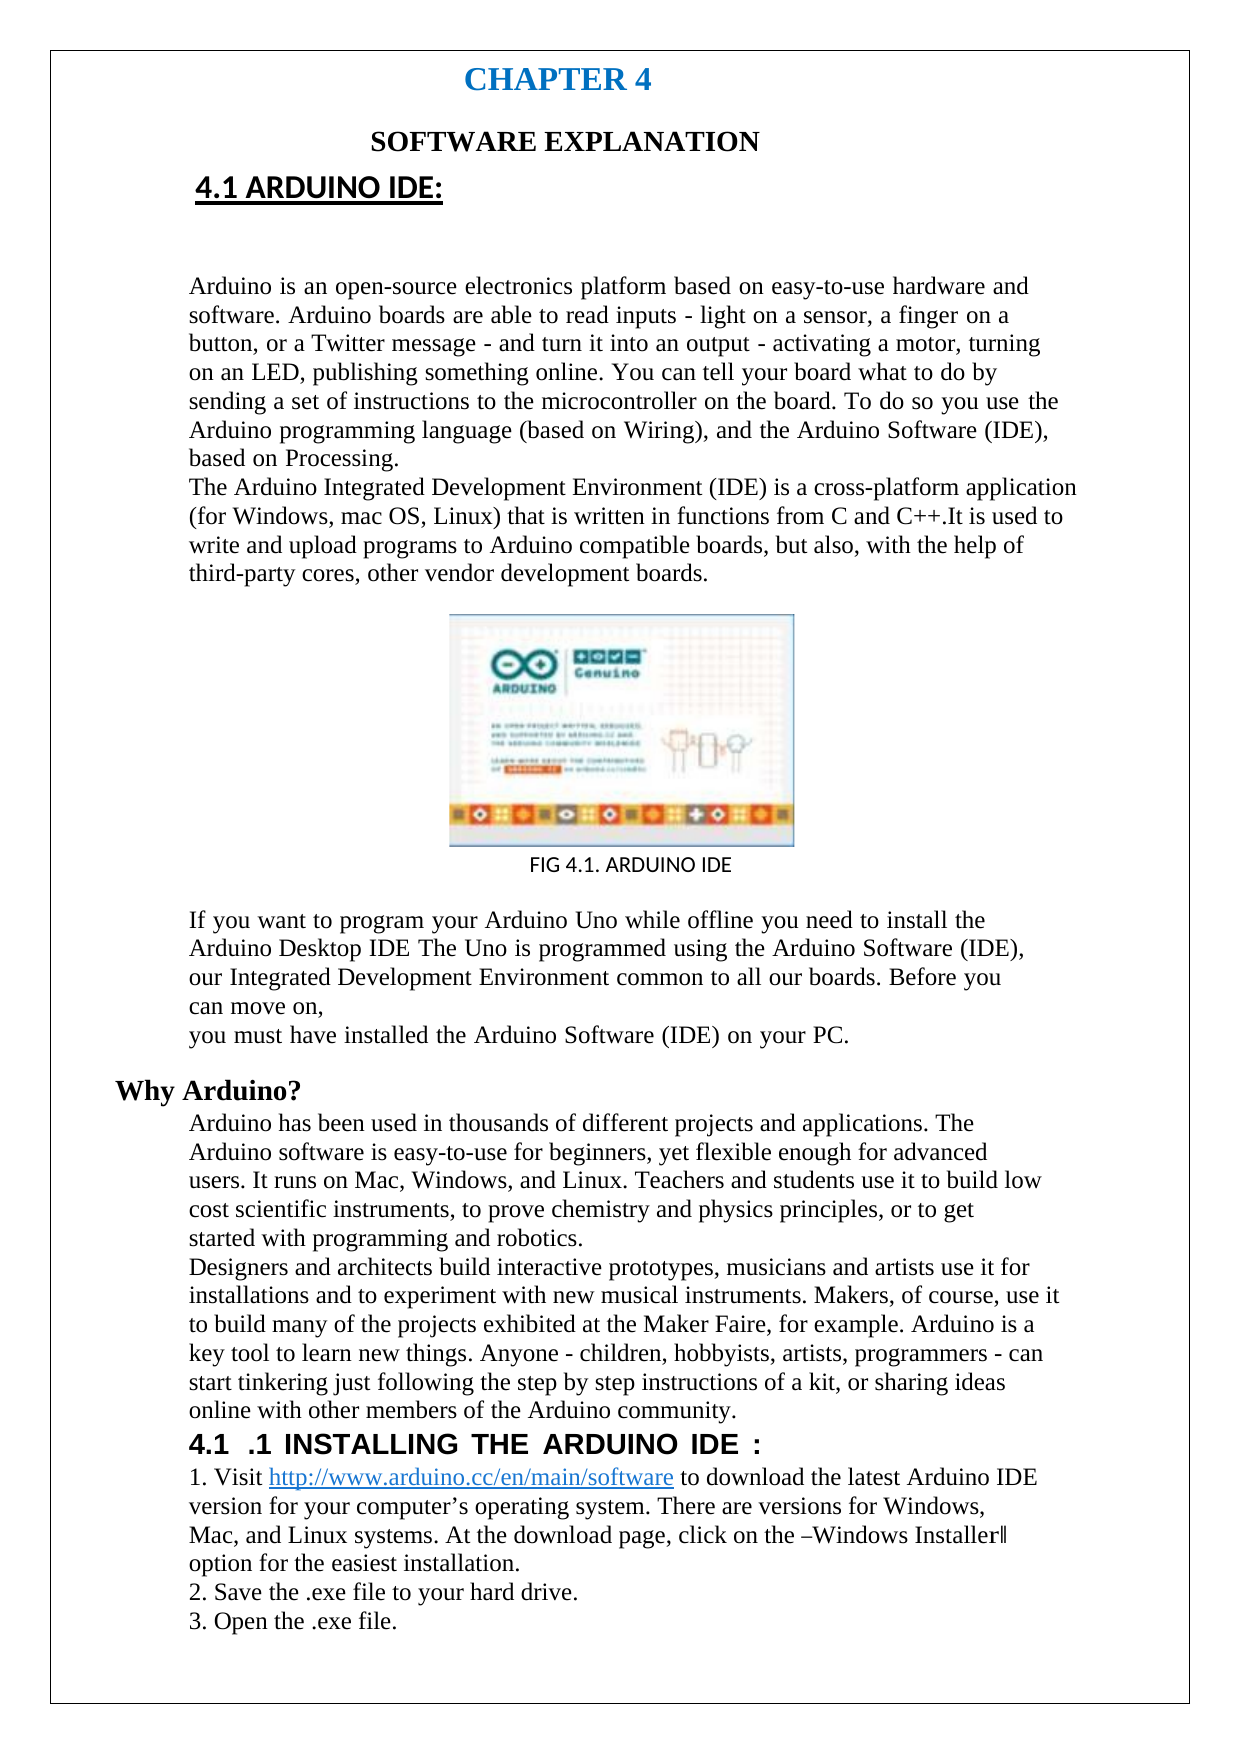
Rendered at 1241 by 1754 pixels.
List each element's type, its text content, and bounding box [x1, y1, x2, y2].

text If you want to program your Arduino Uno while offline you need to install the Arduino Desktop IDE The Uno is programmed using the Arduino Software (IDE), our Integrated Development Environment common to all our boards. Before you can move on, [188, 905, 1027, 1020]
text software. Arduino boards are able to read inputs - light on a sensor, a finger on a button, or a Twitter message - and turn it into an output - activating a motor, turning on an LED, publishing something online. You can tell your board what to do by sending a set of instructions to the microcontroller on the board. To do so you use the Arduino programming language (based on Wiring), and the Arduino Software (IDE), based on Processing. [188, 300, 1065, 472]
list Open the .exe file. [188, 1606, 1181, 1635]
text CHAPTER 4 [464, 59, 1181, 97]
text Arduino has been used in thousands of different projects and applications. The Arduino software is easy-to-use for beginners, yet flexible enough for advanced users. It runs on Mac, Windows, and Linux. Teachers and students use it to build low cost scientific instruments, to prove chemistry and physics principles, or to get started with programming and robotics. [188, 1108, 1043, 1252]
text The Arduino Integrated Development Environment (IDE) is a cross-platform application [188, 472, 1181, 501]
subtitle Why Arduino? [115, 1070, 1181, 1108]
subtitle .1 INSTALLING THE ARDUINO IDE : [188, 1424, 1181, 1462]
text Designers and architects build interactive prototypes, musicians and artists use it for installations and to experiment with new musical instruments. Makers, of course, use it to build many of the projects exhibited at the Maker Faire, for example. Arduino is a key tool to learn new things. Anyone - children, hobbyists, artists, programmers - can start tinkering just following the step by step instructions of a kit, or sharing ideas online with other members of the Arduino community. [188, 1252, 1065, 1424]
subtitle SOFTWARE EXPLANATION [99, 124, 1031, 157]
text you must have installed the Arduino Software (IDE) on your PC. [188, 1020, 1181, 1048]
picture [449, 614, 795, 847]
list Visit http://www.arduino.cc/en/main/software to download the latest Arduino IDE version for your computer’s operating system. There are versions for Windows, Mac, and Linux systems. At the download page, click on the ―Windows Installer‖ option for the easiest installation. [188, 1462, 1038, 1577]
text (for Windows, mac OS, Linux) that is written in functions from C and C++.It is used to write and upload programs to Arduino compatible boards, but also, with the help of third-party cores, other vendor development boards. [188, 501, 1066, 587]
list Save the .exe file to your hard drive. [188, 1577, 1181, 1606]
text Arduino is an open-source electronics platform based on easy-to-use hardware and [188, 271, 1181, 300]
text 4.1 ARDUINO IDE: [188, 166, 1181, 207]
